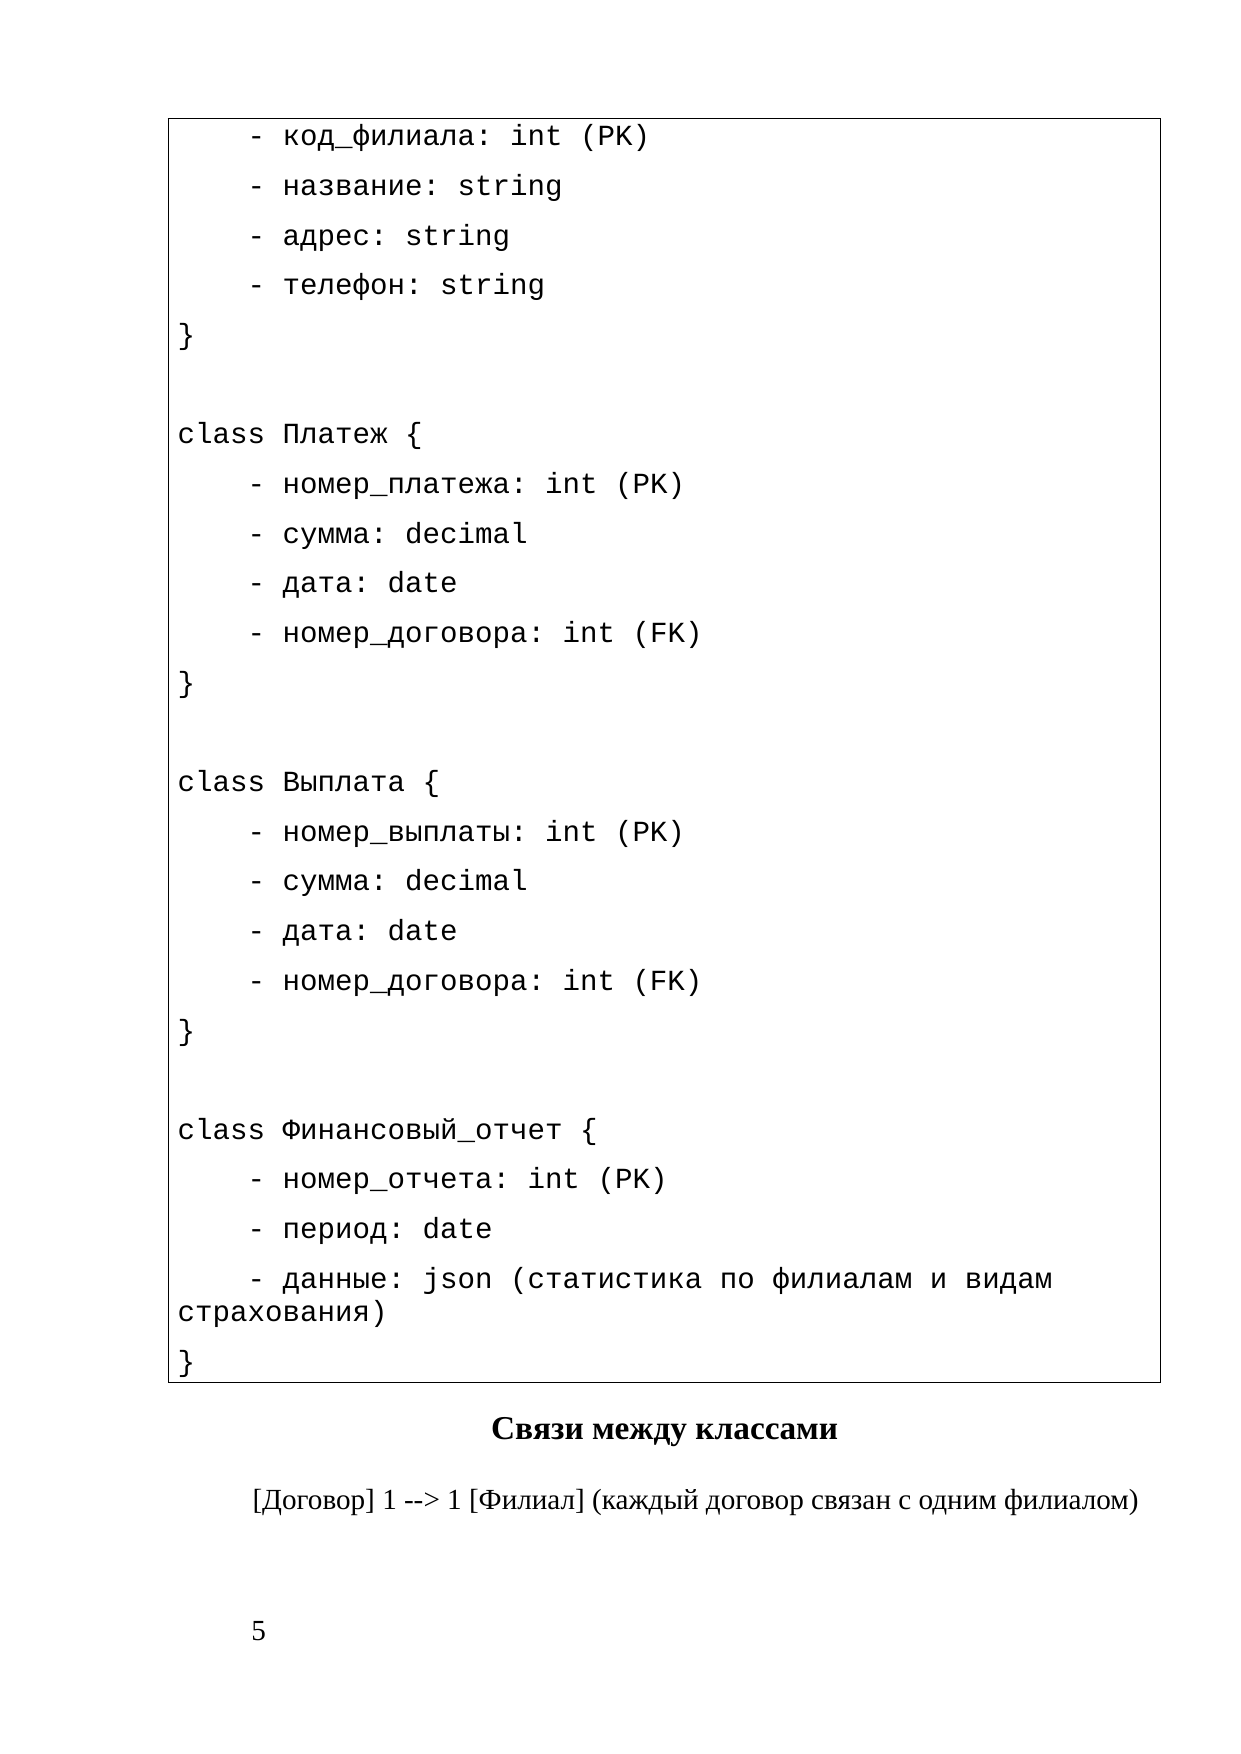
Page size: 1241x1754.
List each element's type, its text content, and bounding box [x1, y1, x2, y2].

text - адрес: string [169, 217, 1160, 254]
text - номер_отчета: int (PK) [169, 1162, 1160, 1198]
text } [169, 317, 1160, 353]
text - номер_договора: int (FK) [169, 615, 1160, 651]
text - сумма: decimal [169, 516, 1160, 552]
text } [169, 665, 1160, 701]
text - номер_платежа: int (PK) [169, 466, 1160, 502]
text [Договор] 1 --> 1 [Филиал] (каждый договор связан с одним филиалом) [252, 1482, 1152, 1516]
text } [169, 1012, 1160, 1049]
text - код_филиала: int (PK) [169, 119, 1160, 154]
text - телефон: string [169, 267, 1160, 303]
text - данные: json (статистика по филиалам и видам страхования) [169, 1261, 1160, 1330]
text - дата: date [169, 565, 1160, 601]
text class Платеж { [169, 416, 1160, 452]
text - номер_выплаты: int (PK) [169, 814, 1160, 850]
text - сумма: decimal [169, 863, 1160, 899]
subtitle Связи между классами [177, 1408, 1152, 1446]
text - дата: date [169, 913, 1160, 949]
text - название: string [169, 168, 1160, 204]
text - номер_договора: int (FK) [169, 963, 1160, 999]
text - период: date [169, 1211, 1160, 1247]
text class Выплата { [169, 764, 1160, 800]
text } [169, 1344, 1160, 1382]
text class Финансовый_отчет { [169, 1112, 1160, 1148]
